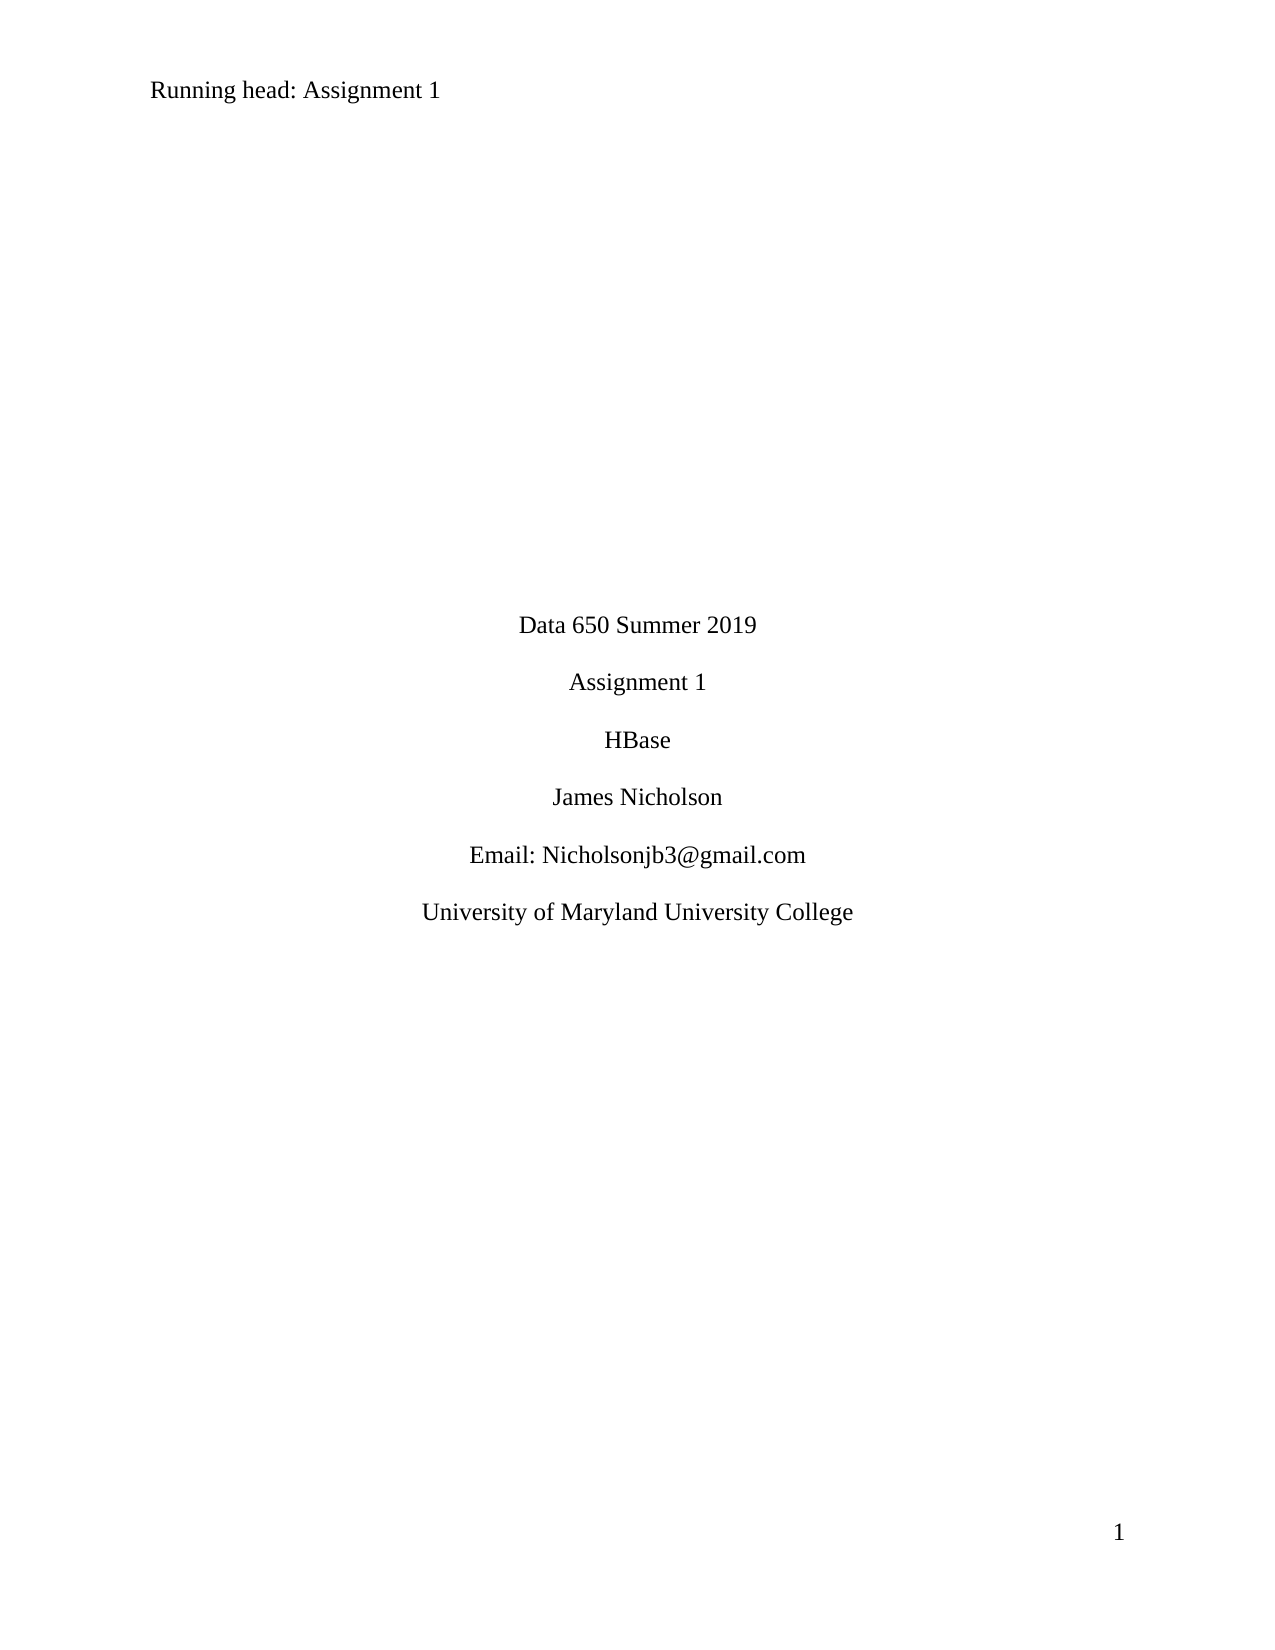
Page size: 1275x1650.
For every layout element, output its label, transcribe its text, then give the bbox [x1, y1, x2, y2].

text Assignment 1 [150, 667, 1125, 696]
text James Nicholson [150, 782, 1125, 811]
text Data 650 Summer 2019 [150, 610, 1125, 639]
text Email: Nicholsonjb3@gmail.com [150, 840, 1125, 869]
text University of Maryland University College [150, 897, 1125, 926]
text HBase [150, 725, 1125, 754]
